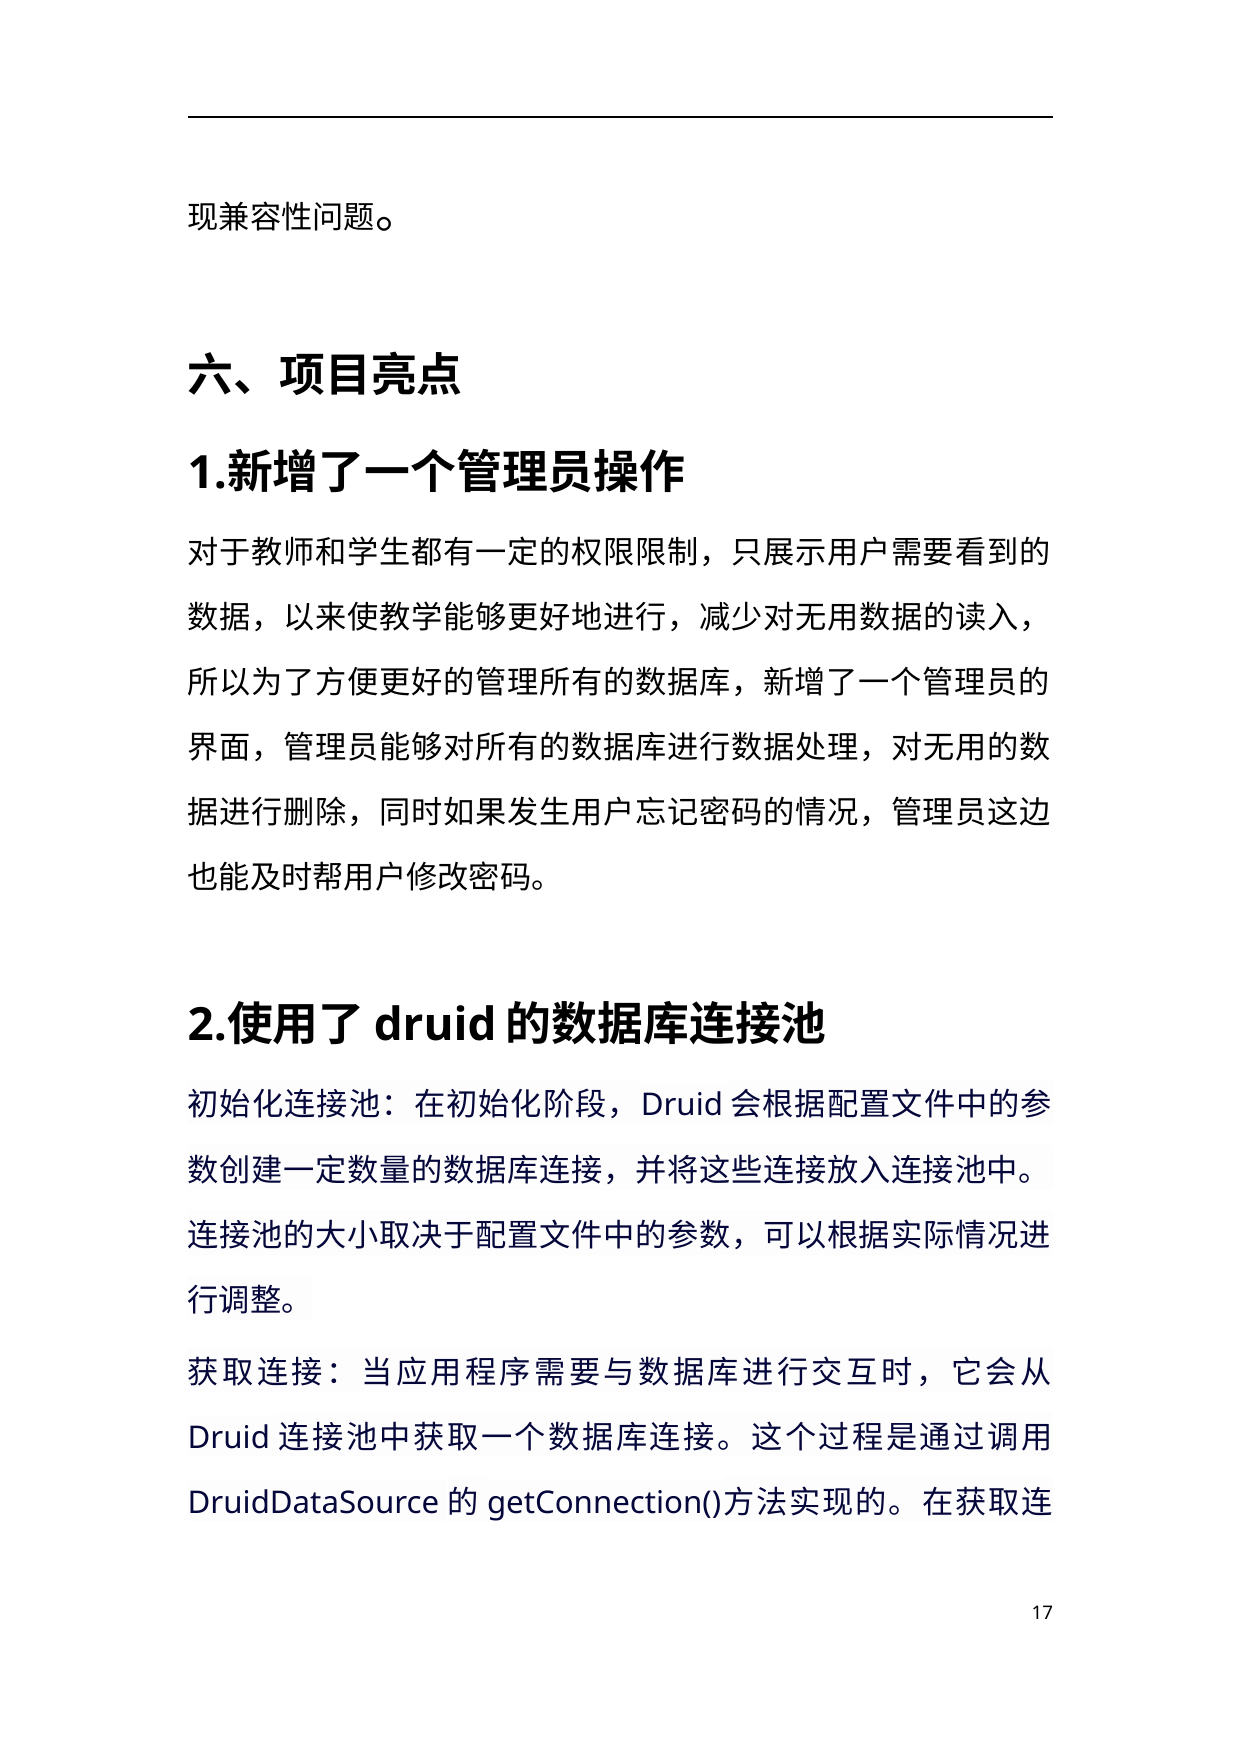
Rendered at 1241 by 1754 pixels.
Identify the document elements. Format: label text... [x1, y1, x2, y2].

list 初始化连接池：在初始化阶段，Druid会根据配置文件中的参数创建一定数量的数据库连接，并将这些连接放入连接池中。连接池的大小取决于配置文件中的参数，可以根据实际情况进行调整。 [187, 1070, 1053, 1330]
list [187, 160, 1053, 257]
list 对于教师和学生都有一定的权限限制，只展示用户需要看到的数据，以来使教学能够更好地进行，减少对无用数据的读入，所以为了方便更好的管理所有的数据库，新增了一个管理员的界面，管理员能够对所有的数据库进行数据处理，对无用的数据进行删除，同时如果发生用户忘记密码的情况，管理员这边也能及时帮用户修改密码。 [187, 517, 1053, 907]
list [187, 1337, 1053, 1532]
list 2.使用了druid的数据库连接池 [187, 972, 1053, 1070]
list 六、项目亮点 [187, 322, 1053, 420]
list 1.新增了一个管理员操作 [187, 420, 1053, 517]
